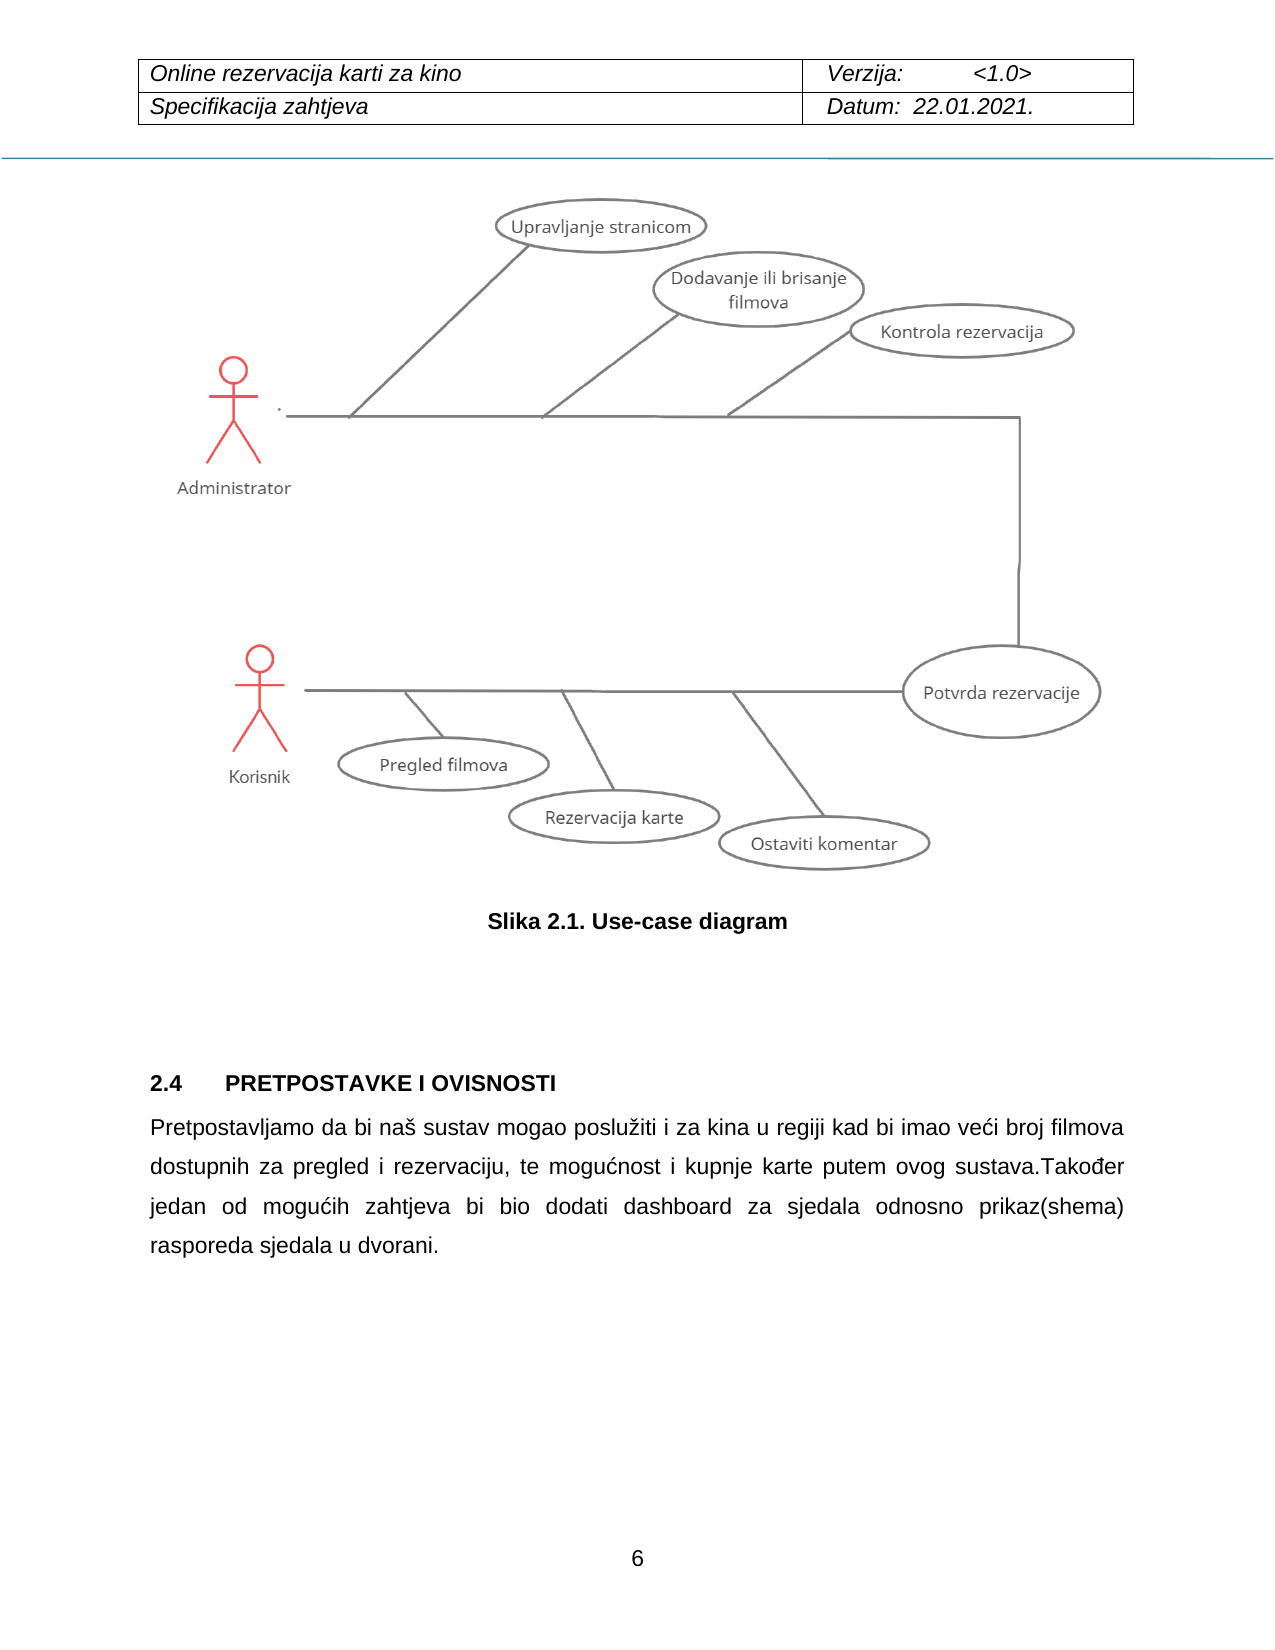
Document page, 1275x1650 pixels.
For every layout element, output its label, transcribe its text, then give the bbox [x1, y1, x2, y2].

subtitle Pretpostavke i ovisnosti [150, 1070, 1125, 1096]
picture [150, 173, 1125, 895]
text Pretpostavljamo da bi naš sustav mogao poslužiti i za kina u regiji kad bi imao veći broj filmova dostupnih za pregled i rezervaciju, te mogućnost i kupnje karte putem ovog sustava.Također jedan od mogućih zahtjeva bi bio dodati dashboard za sjedala odnosno prikaz(shema) rasporeda sjedala u dvorani. [150, 1114, 1125, 1258]
text Slika 2.1. Use-case diagram [150, 908, 1125, 935]
